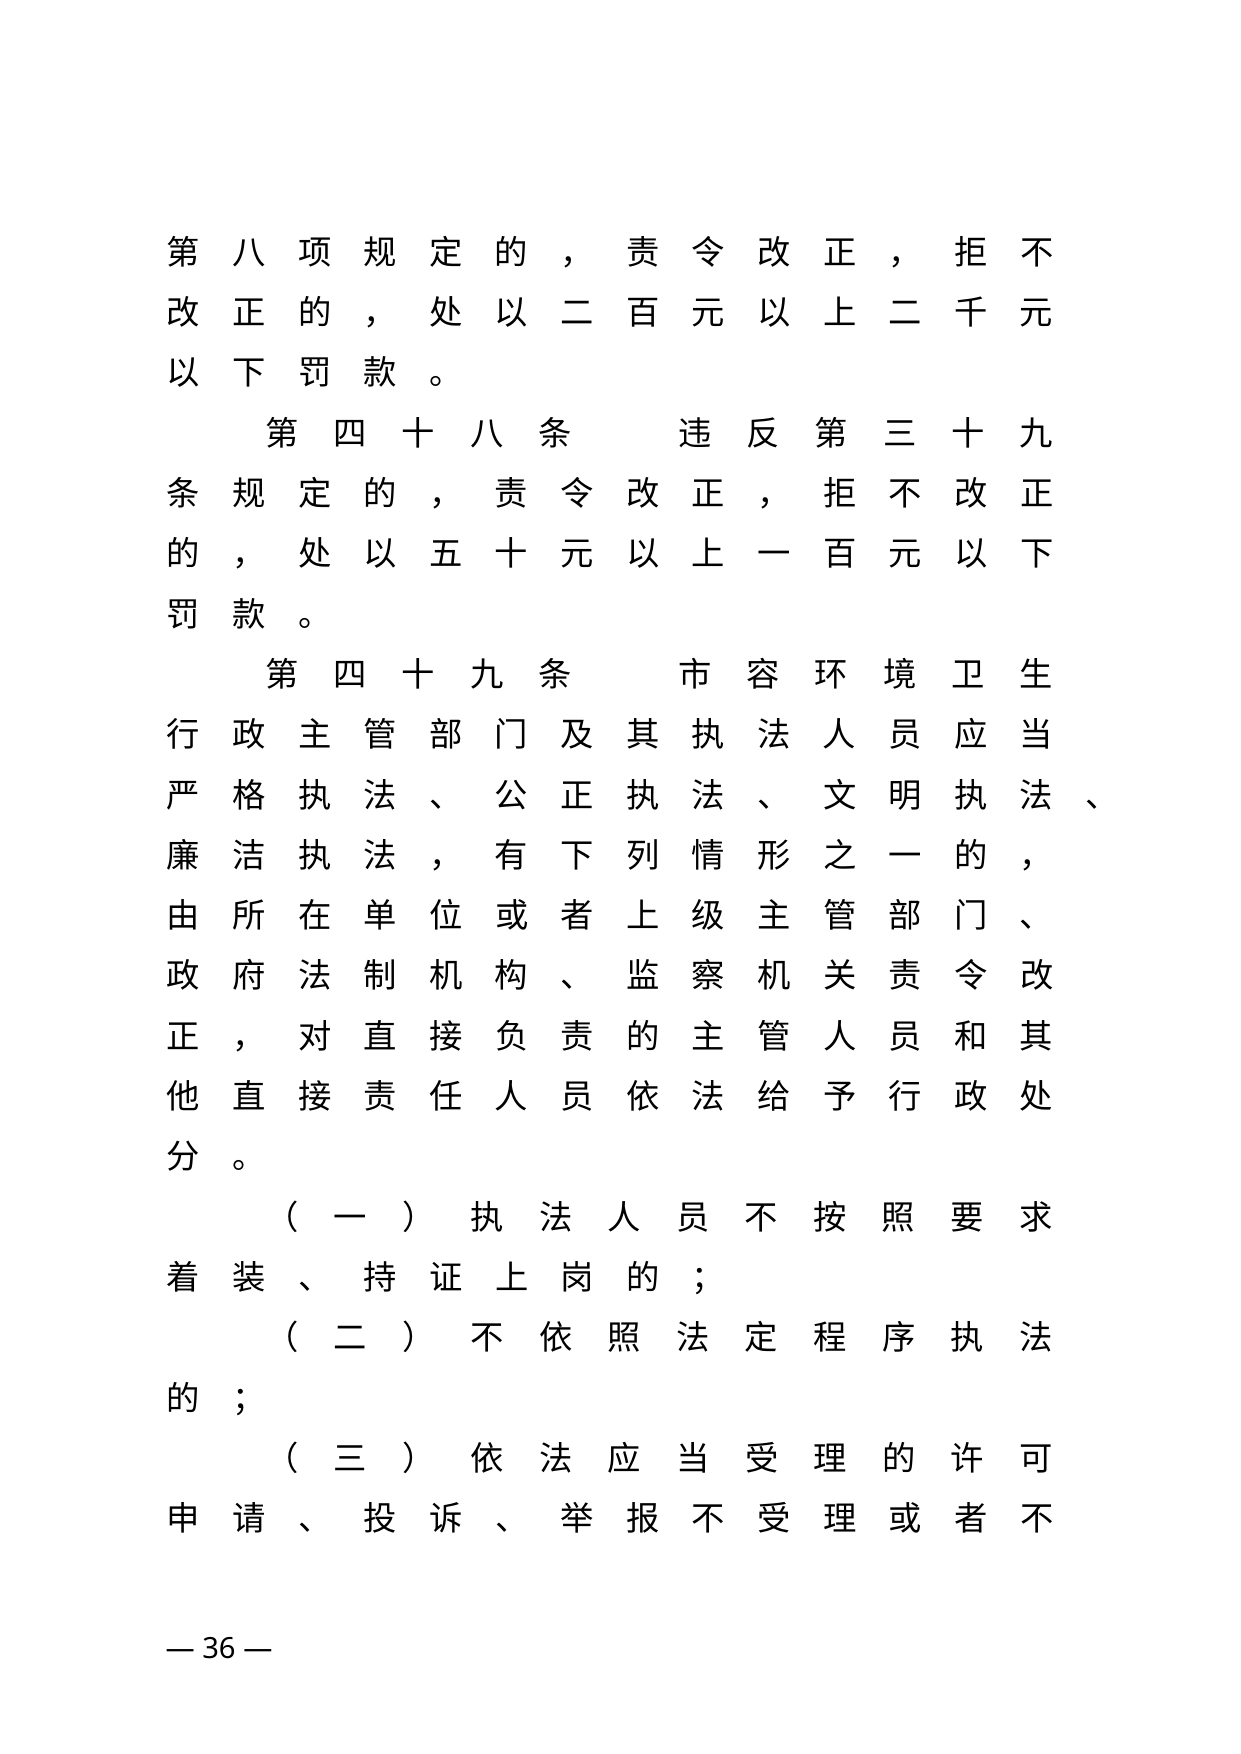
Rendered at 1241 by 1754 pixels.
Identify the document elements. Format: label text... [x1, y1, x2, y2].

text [167, 219, 1085, 400]
text （一）执法人员不按照要求着装、持证上岗的； [167, 1184, 1085, 1305]
text 第四十九条 市容环境卫生行政主管部门及其执法人员应当严格执法、公正执法、文明执法、廉洁执法，有下列情形之一的，由所在单位或者上级主管部门、政府法制机构、监察机关责令改正，对直接负责的主管人员和其他直接责任人员依法给予行政处分。 [167, 642, 1085, 1184]
text （二）不依照法定程序执法的； [167, 1305, 1085, 1426]
text 第四十八条 违反第三十九条规定的，责令改正，拒不改正的，处以五十元以上一百元以下罚款。 [167, 400, 1085, 642]
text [167, 1426, 1085, 1546]
